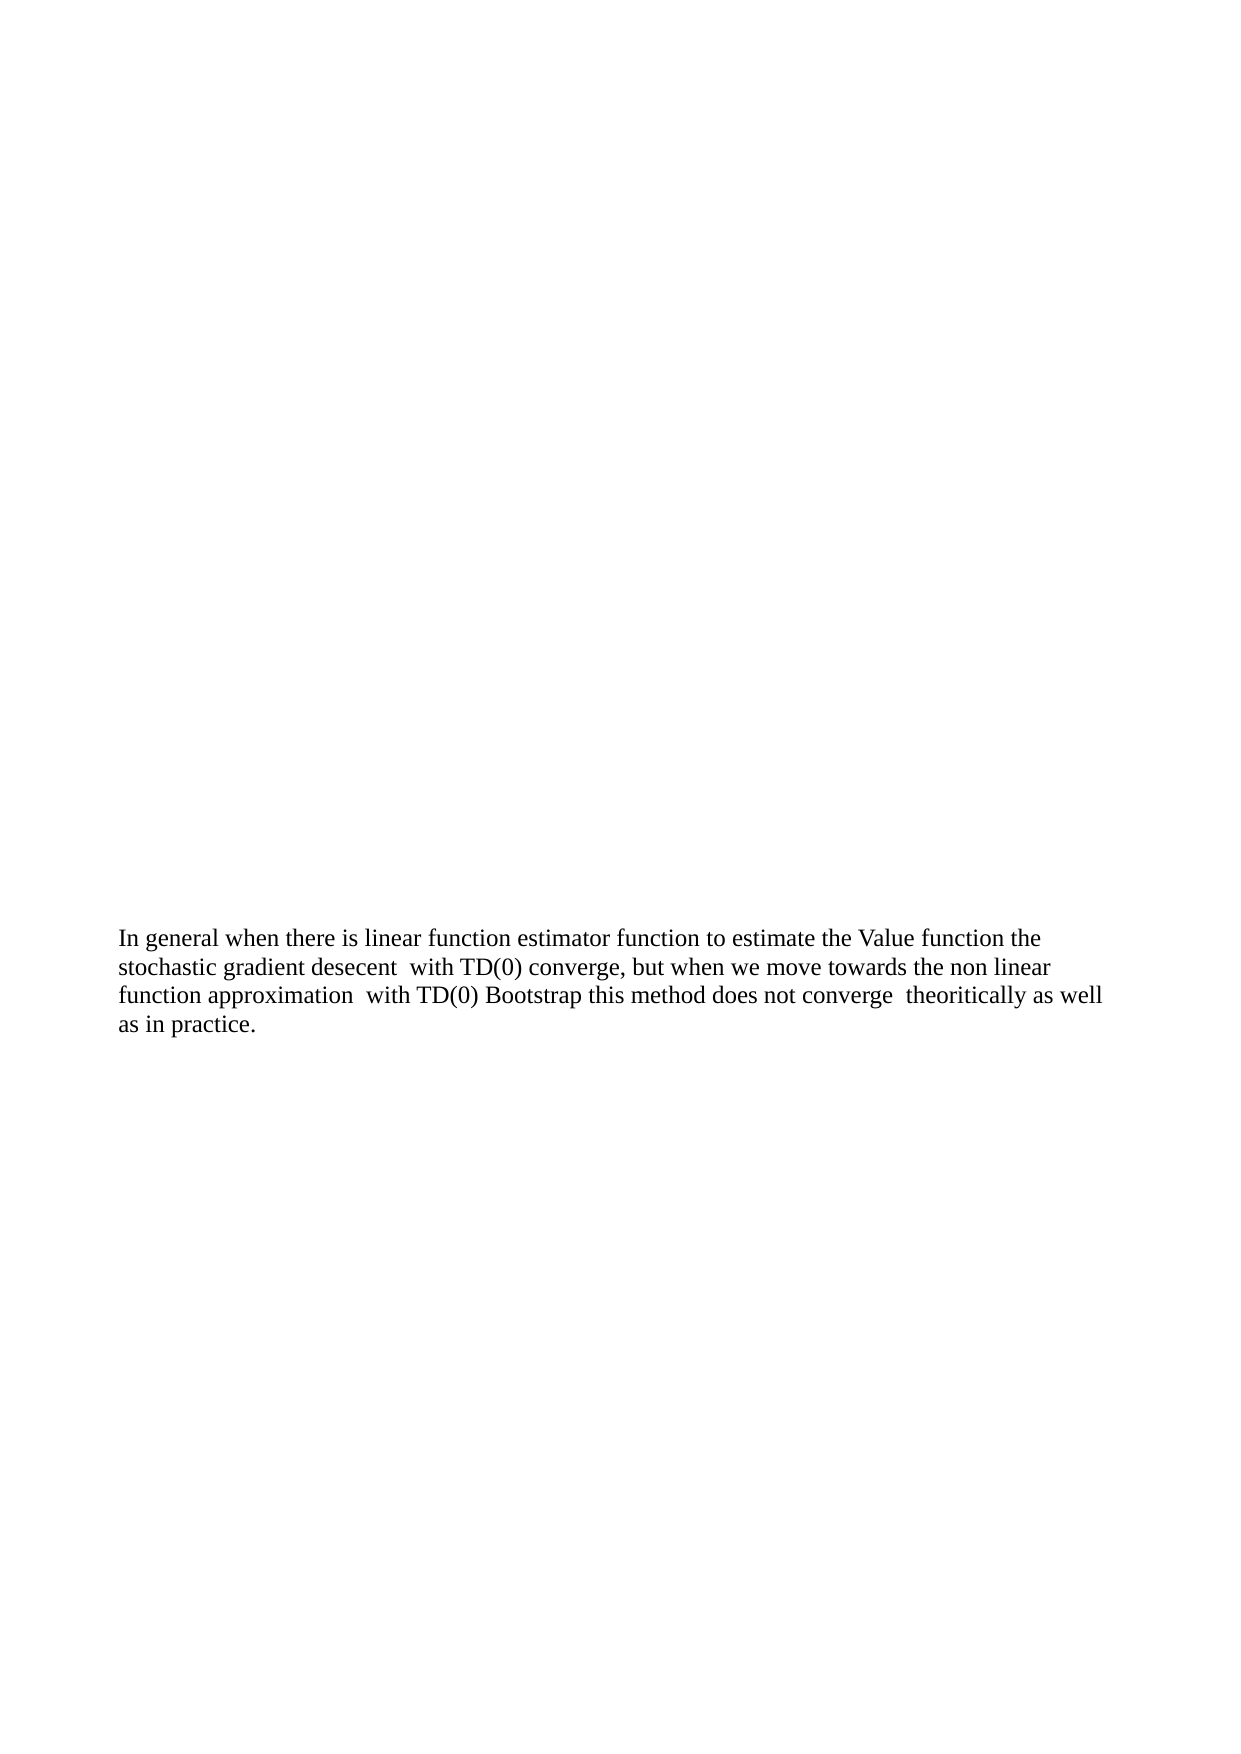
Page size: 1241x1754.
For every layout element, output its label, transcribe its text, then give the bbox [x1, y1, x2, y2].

text In general when there is linear function estimator function to estimate the Value function the stochastic gradient desecent with TD(0) converge, but when we move towards the non linear function approximation with TD(0) Bootstrap this method does not converge theoritically as well as in practice. [118, 923, 1122, 1038]
